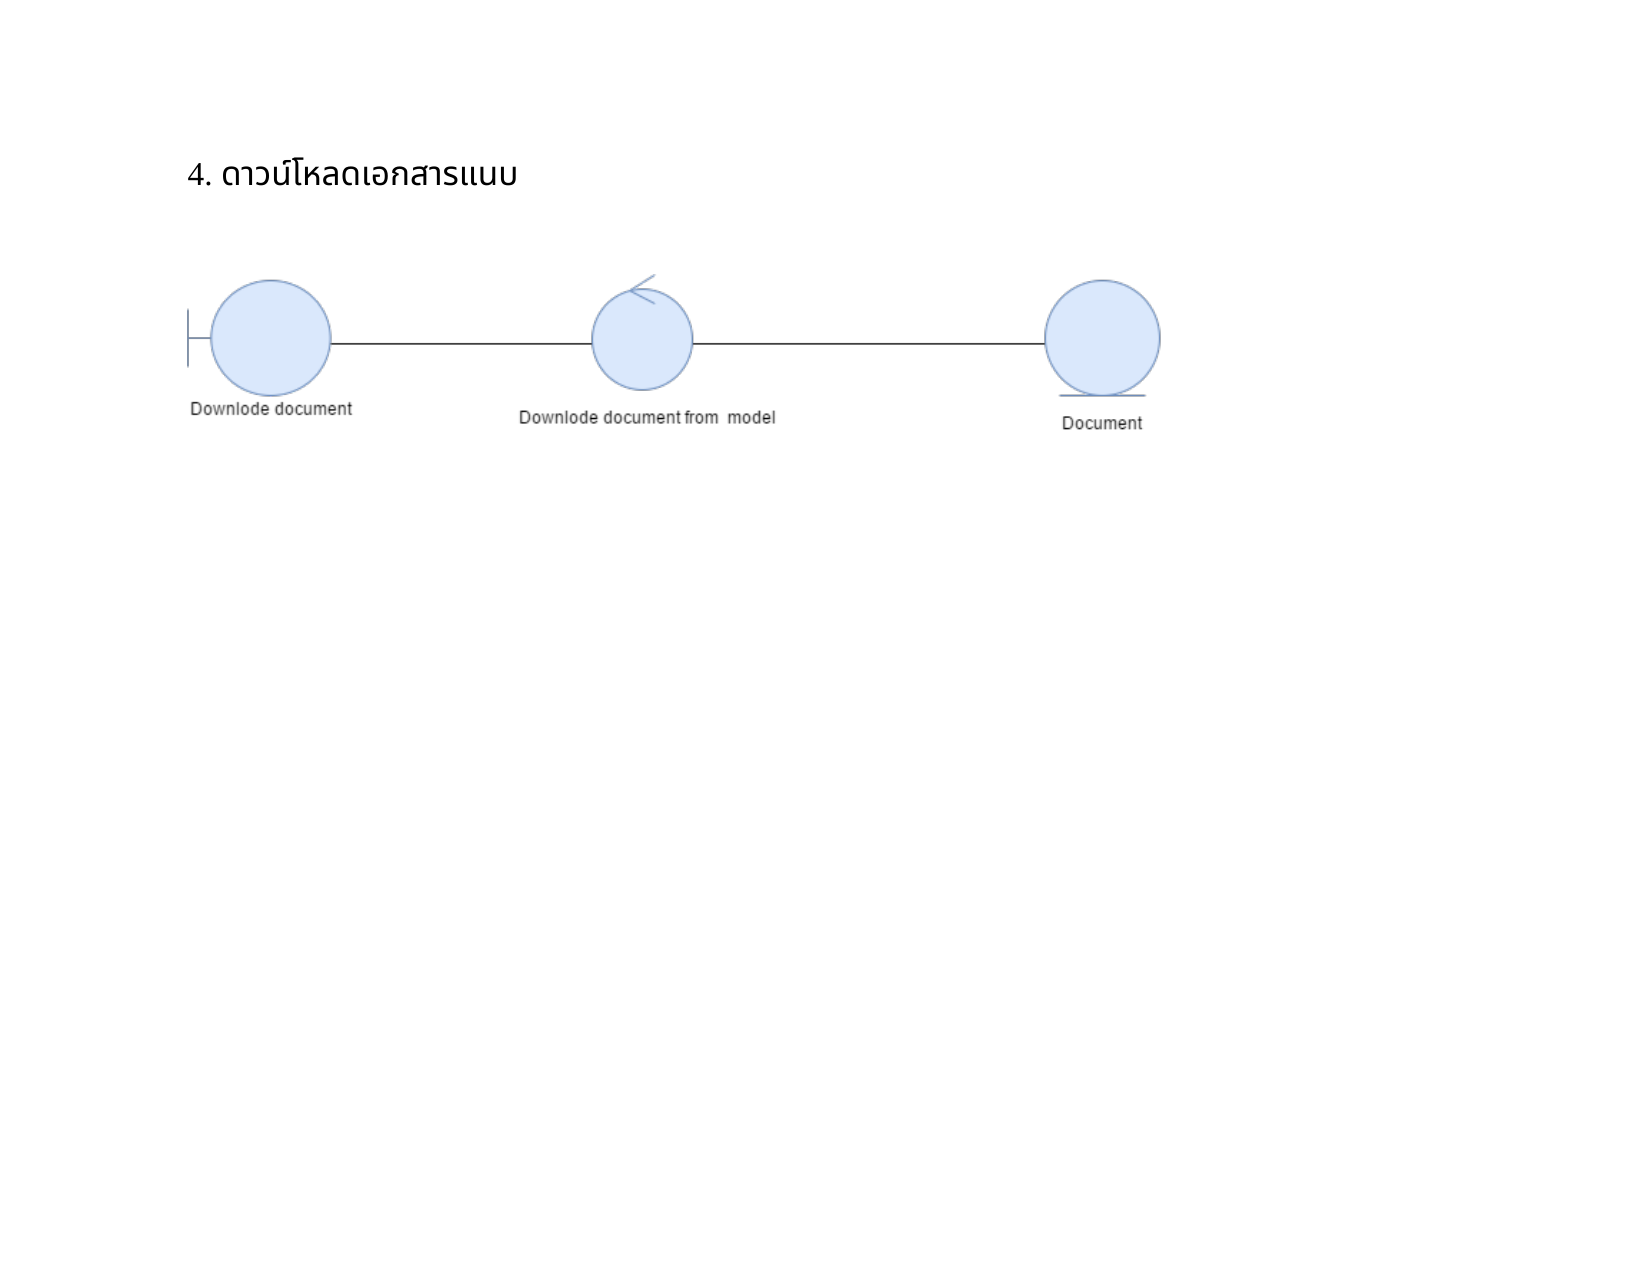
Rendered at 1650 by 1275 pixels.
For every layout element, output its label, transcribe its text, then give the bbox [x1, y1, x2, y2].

list 4. ดาวน์โหลดเอกสารแนบ [187, 150, 1500, 200]
